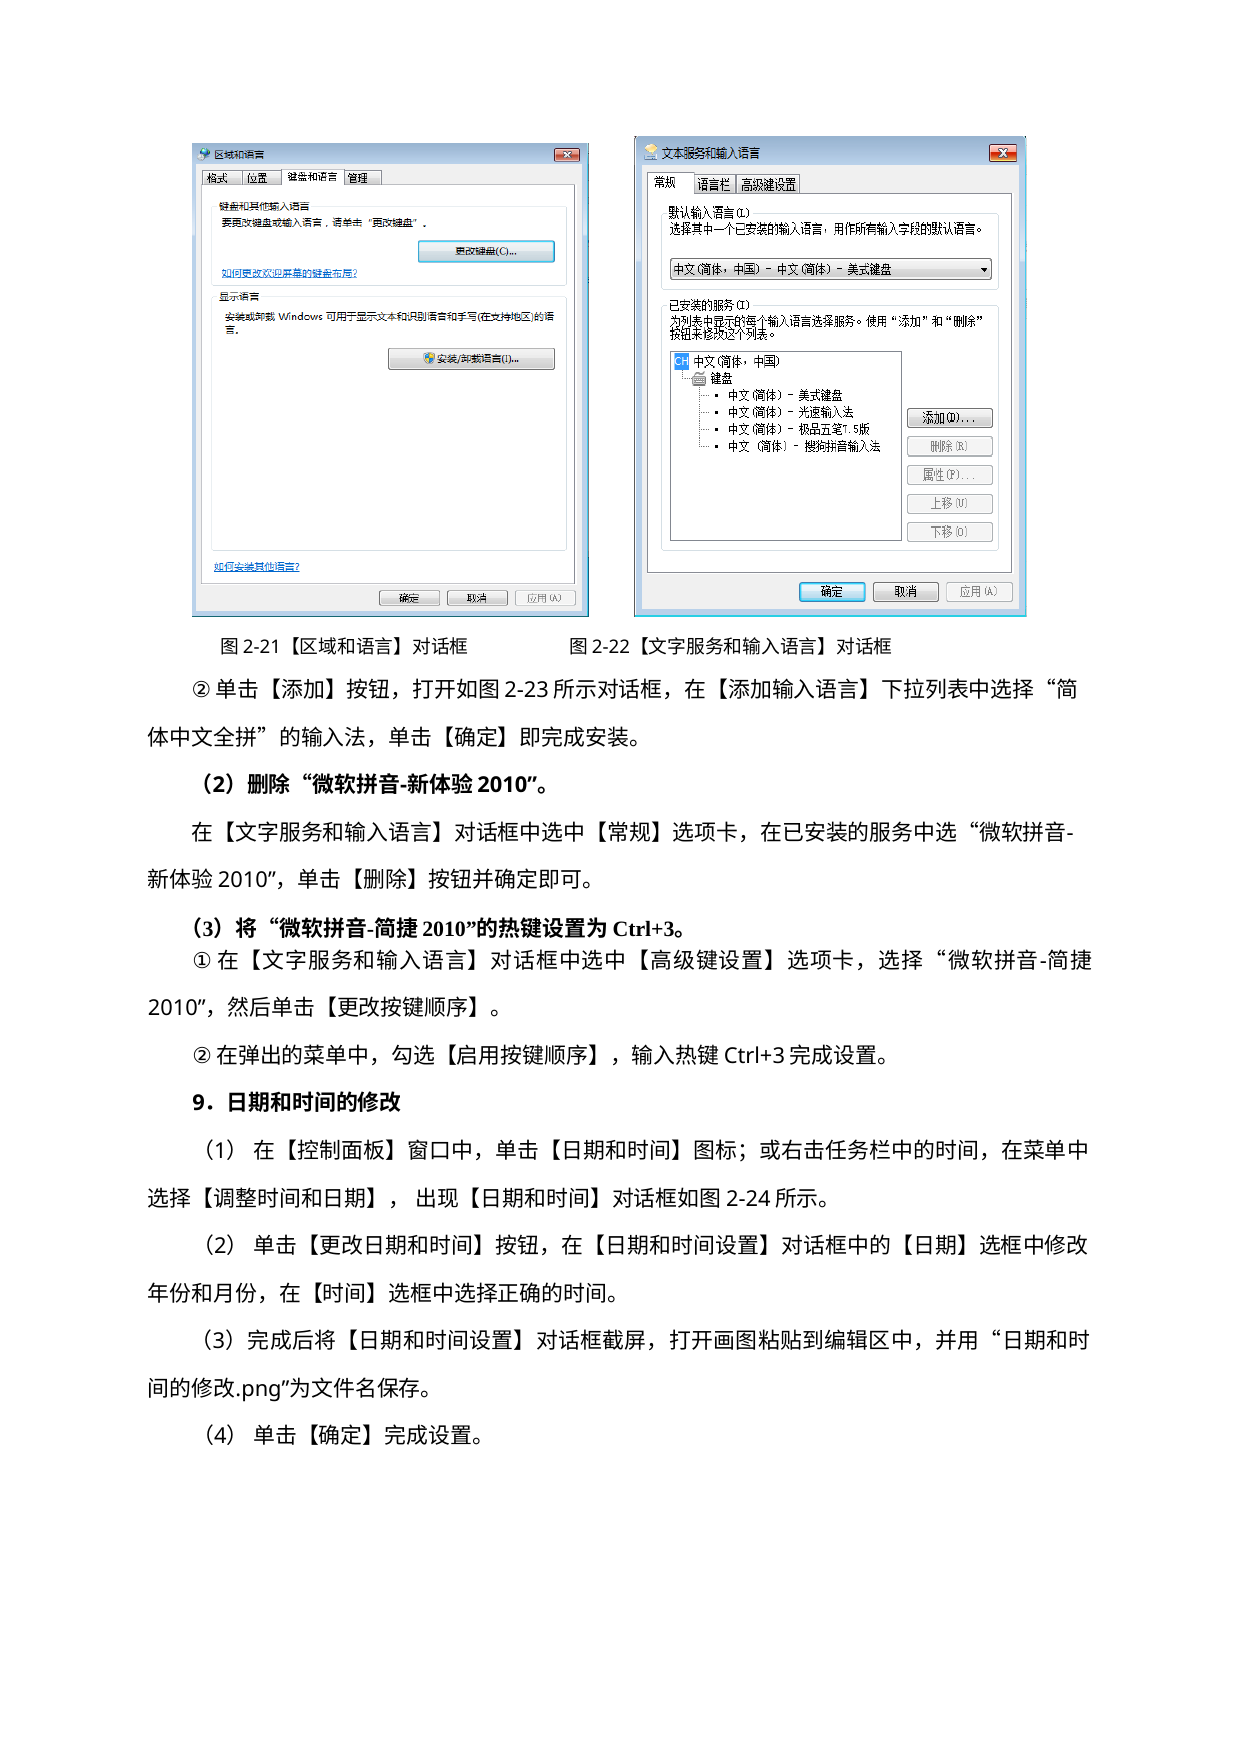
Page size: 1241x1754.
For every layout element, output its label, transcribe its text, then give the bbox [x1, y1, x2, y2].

text （3）完成后将【日期和时间设置】对话框截屏，打开画图粘贴到编辑区中，并用“日期和时间的修改.png”为文件名保存。 [148, 1323, 1092, 1403]
text 9．日期和时间的修改 [148, 1085, 1092, 1117]
text ②在弹出的菜单中，勾选【启用按键顺序】，输入热键Ctrl+3完成设置。 [148, 1038, 1092, 1069]
text 图2-21【区域和语言】对话框 图2-22【文字服务和输入语言】对话框 [148, 631, 1092, 659]
text （1） 在【控制面板】窗口中，单击【日期和时间】图标；或右击任务栏中的时间，在菜单中选择【调整时间和日期】， 出现【日期和时间】对话框如图2-24所示。 [148, 1133, 1092, 1212]
text ①在【文字服务和输入语言】对话框中选中【高级键设置】选项卡，选择“微软拼音-简捷2010”，然后单击【更改按键顺序】。 [148, 943, 1092, 1022]
text （3）将“微软拼音-简捷2010”的热键设置为Ctrl+3。 [148, 910, 1092, 943]
text ②单击【添加】按钮，打开如图2-23所示对话框，在【添加输入语言】下拉列表中选择“简体中文全拼”的输入法，单击【确定】即完成安装。 [148, 672, 1092, 751]
text （4） 单击【确定】完成设置。 [148, 1418, 1092, 1450]
text （2）删除“微软拼音-新体验2010”。 [148, 767, 1092, 799]
text 在【文字服务和输入语言】对话框中选中【常规】选项卡，在已安装的服务中选“微软拼音-新体验2010”，单击【删除】按钮并确定即可。 [148, 815, 1092, 894]
picture [192, 143, 589, 617]
picture [634, 136, 1027, 617]
text （2） 单击【更改日期和时间】按钮，在【日期和时间设置】对话框中的【日期】选框中修改年份和月份，在【时间】选框中选择正确的时间。 [148, 1228, 1092, 1307]
